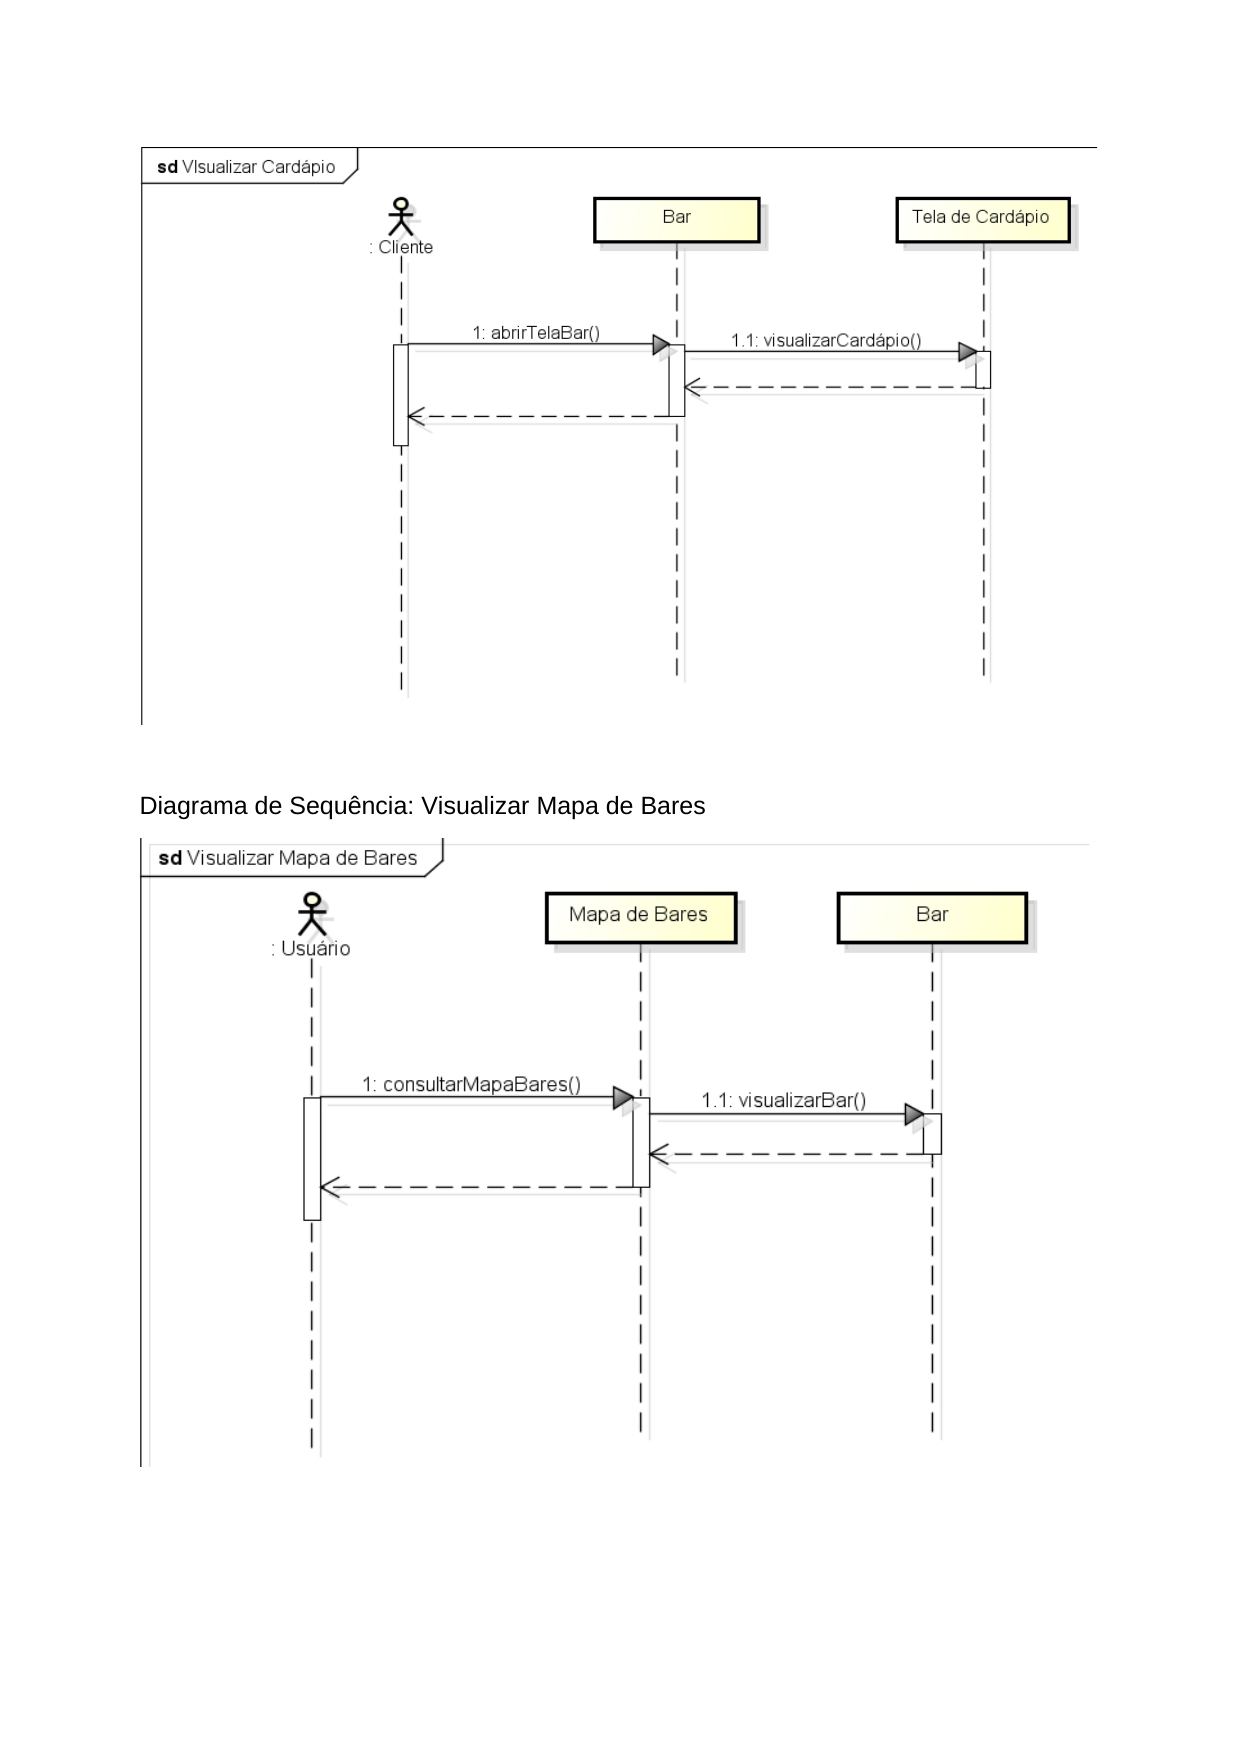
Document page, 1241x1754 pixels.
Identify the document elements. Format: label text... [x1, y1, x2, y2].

picture [139, 838, 1090, 1467]
picture [139, 147, 1098, 725]
text Diagrama de Sequência: Visualizar Mapa de Bares [139, 791, 1063, 819]
